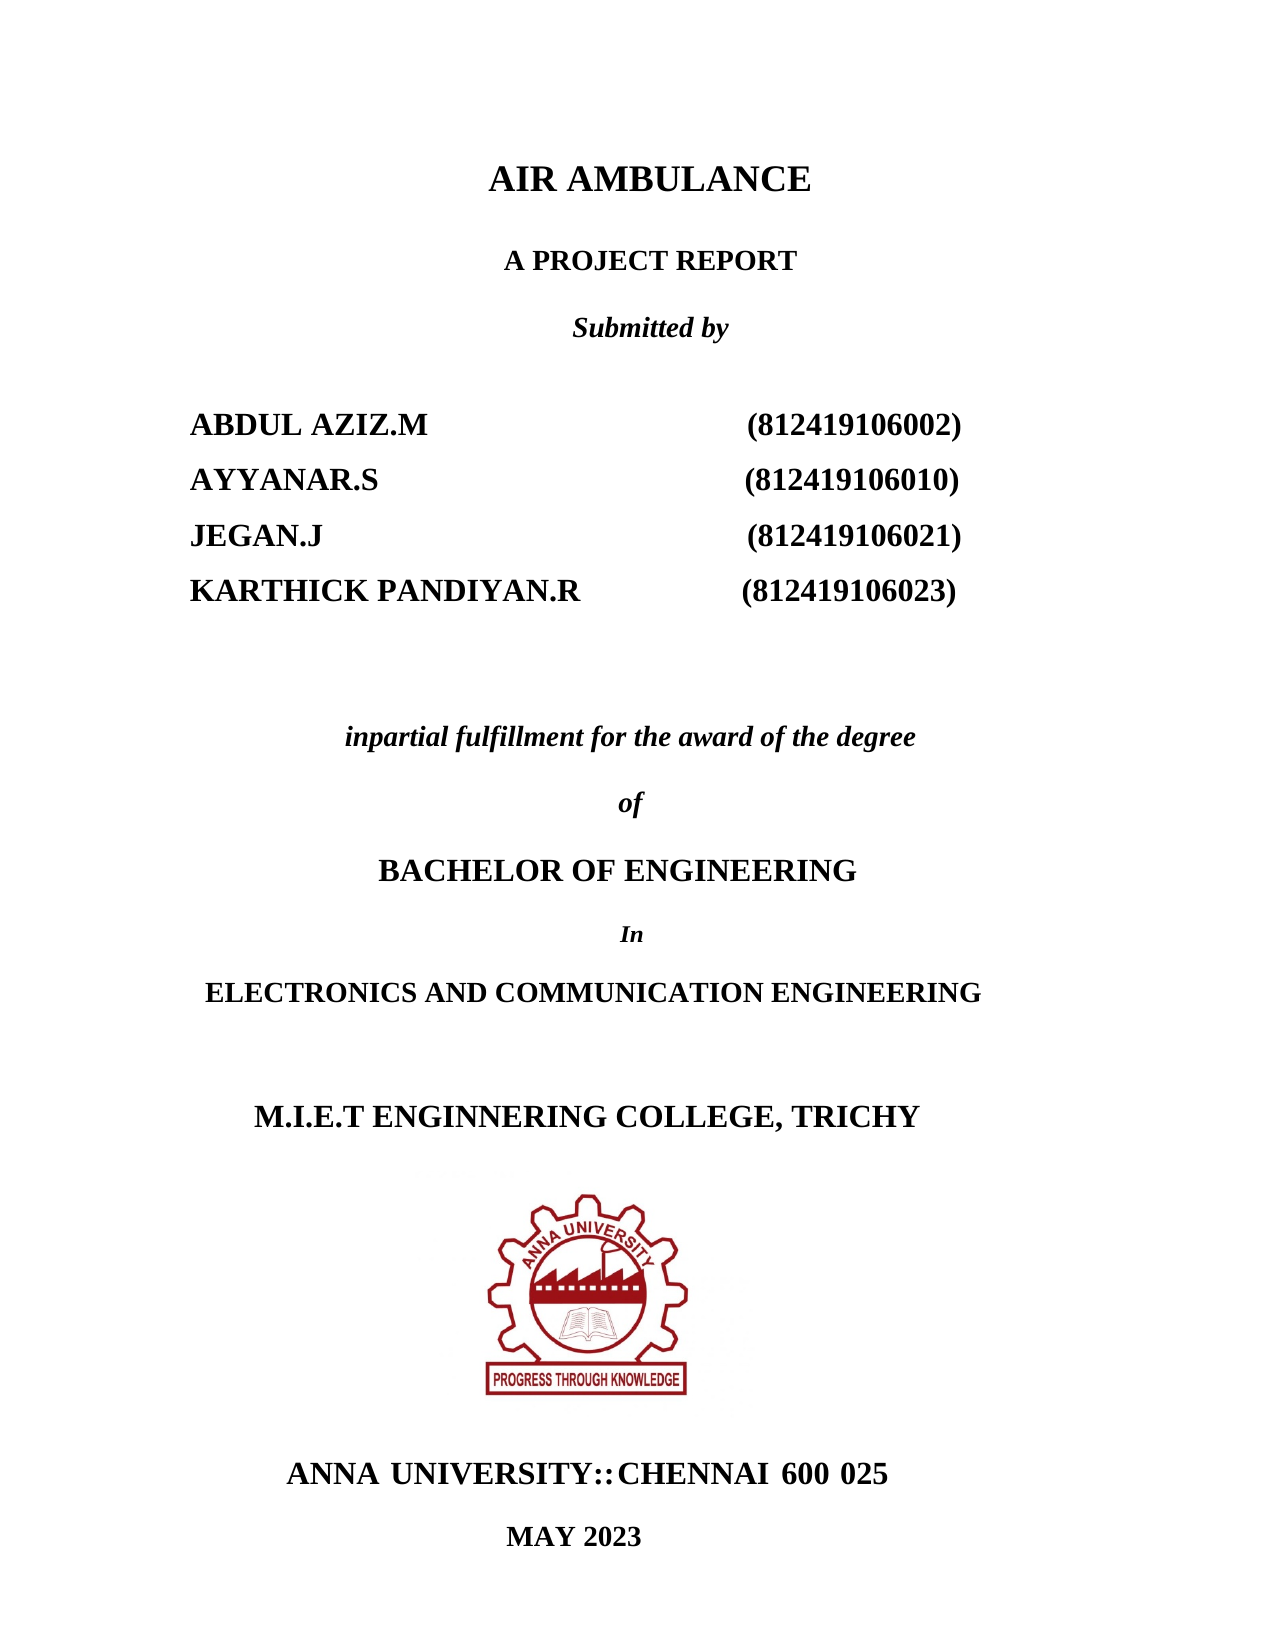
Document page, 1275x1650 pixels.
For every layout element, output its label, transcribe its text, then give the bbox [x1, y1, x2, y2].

subtitle M.I.E.T ENGINNERING COLLEGE, TRICHY [189, 1097, 985, 1134]
picture [414, 1165, 758, 1424]
text ABDUL AZIZ.M (812419106002) [189, 405, 1021, 442]
text ELECTRONICS AND COMMUNICATION ENGINEERING [114, 975, 985, 1008]
subtitle AIR AMBULANCE [278, 156, 1021, 199]
subtitle inpartial fulfillment for the award of the degree of [339, 719, 921, 819]
subtitle A PROJECT REPORT [278, 243, 1022, 276]
subtitle Submitted by [278, 310, 1022, 343]
subtitle ANNA UNIVERSITY::CHENNAI 600 025 [189, 1454, 985, 1491]
subtitle BACHELOR OF ENGINEERING [189, 852, 1022, 889]
text AYYANAR.S (812419106010) [189, 460, 1021, 497]
text JEGAN.J (812419106021) [189, 516, 1021, 553]
subtitle MAY 2023 [125, 1519, 1022, 1552]
text In [278, 920, 985, 947]
text KARTHICK PANDIYAN.R (812419106023) [189, 572, 1021, 609]
